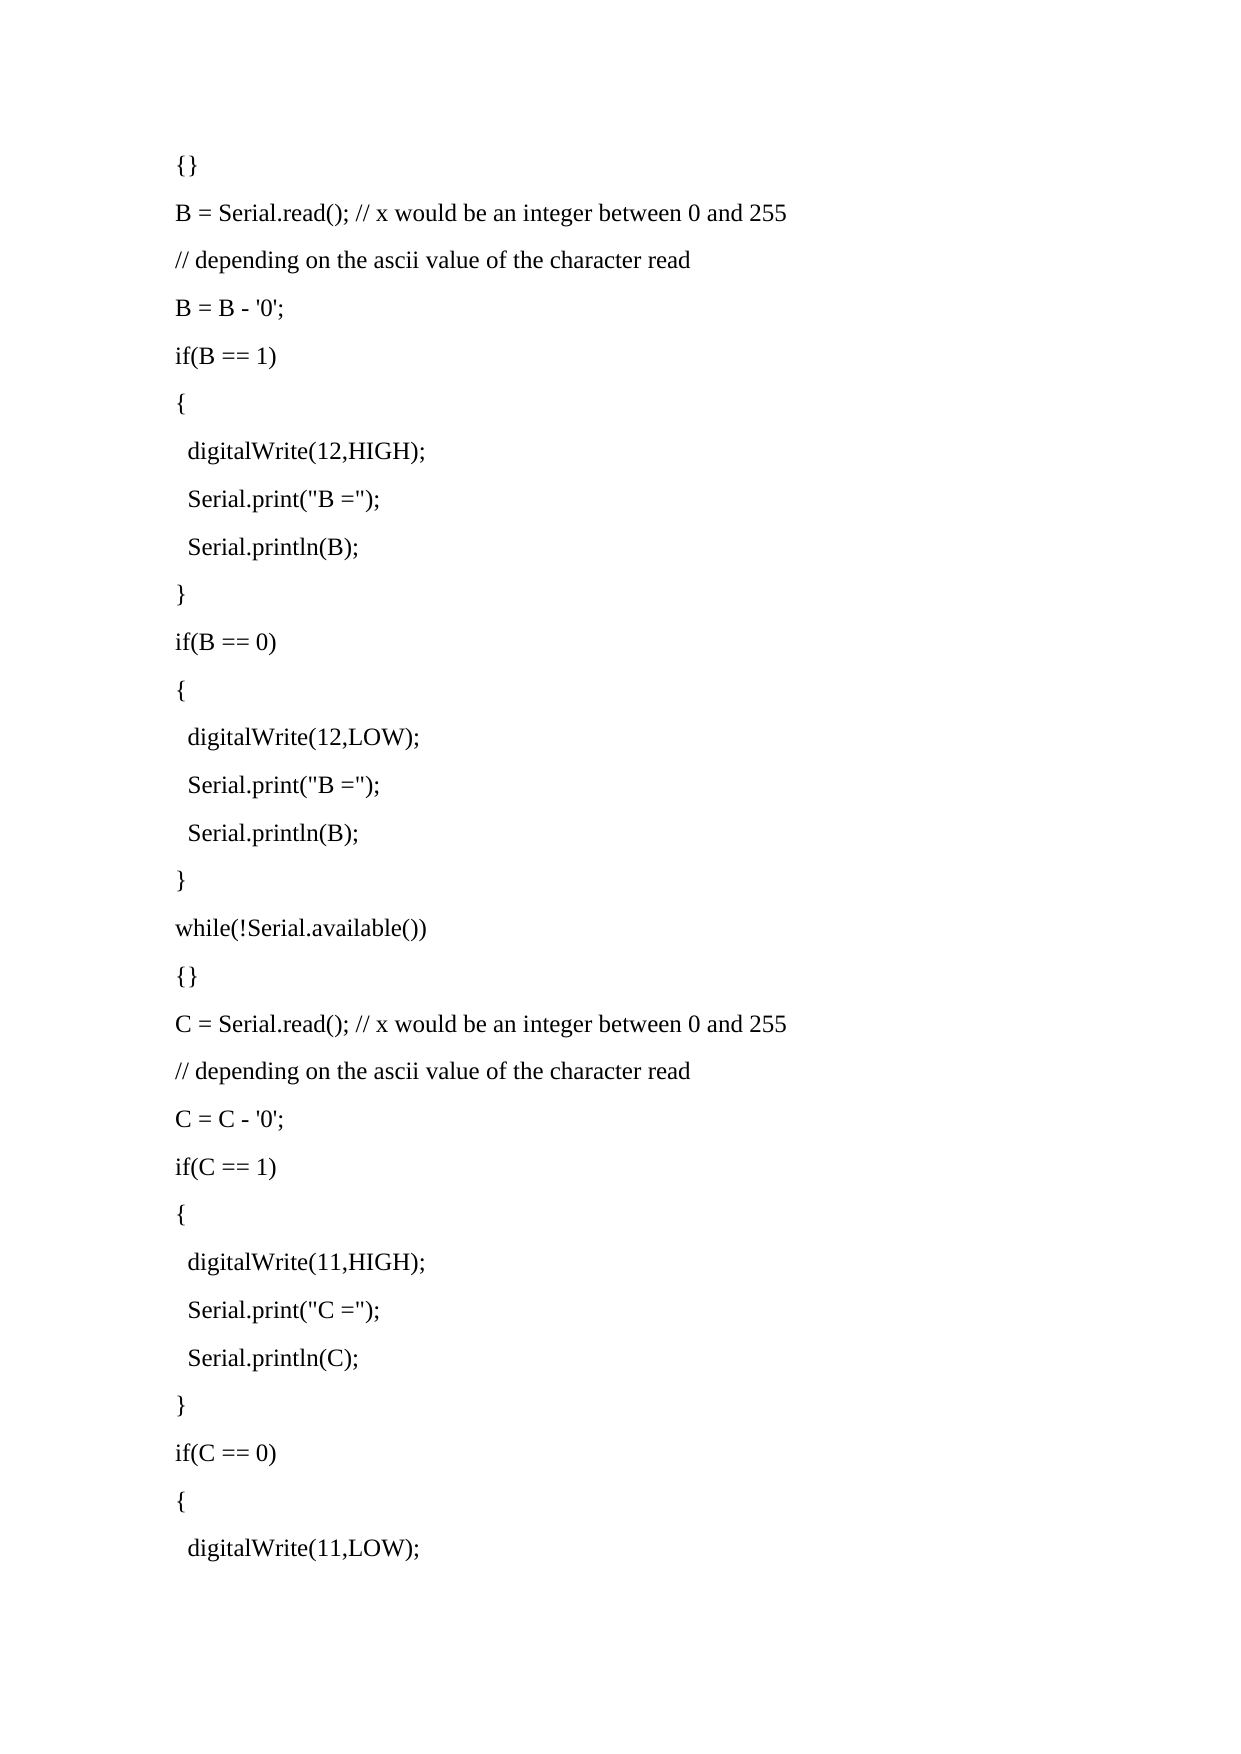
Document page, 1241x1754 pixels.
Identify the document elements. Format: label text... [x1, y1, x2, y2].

text C = C - '0'; [150, 1104, 1090, 1133]
text B = B - '0'; [150, 293, 1090, 322]
text {} [150, 150, 1090, 179]
text digitalWrite(12,LOW); [150, 722, 1090, 751]
text { [150, 675, 1090, 703]
text { [150, 388, 1090, 417]
text if(B == 0) [150, 627, 1090, 656]
text B = Serial.read(); // x would be an integer between 0 and 255 [150, 198, 1090, 226]
text Serial.print("B ="); [150, 770, 1090, 799]
text Serial.println(B); [150, 532, 1090, 560]
text if(C == 0) [150, 1438, 1090, 1467]
text digitalWrite(11,HIGH); [150, 1247, 1090, 1276]
text Serial.println(C); [150, 1343, 1090, 1371]
text // depending on the ascii value of the character read [150, 245, 1090, 274]
text Serial.print("B ="); [150, 484, 1090, 513]
text if(B == 1) [150, 341, 1090, 369]
text // depending on the ascii value of the character read [150, 1056, 1090, 1085]
text } [150, 579, 1090, 608]
text { [150, 1486, 1090, 1514]
text while(!Serial.available()) [150, 913, 1090, 942]
text {} [150, 961, 1090, 990]
text } [150, 866, 1090, 894]
text digitalWrite(11,LOW); [150, 1533, 1090, 1562]
text Serial.print("C ="); [150, 1295, 1090, 1324]
text if(C == 1) [150, 1152, 1090, 1181]
text Serial.println(B); [150, 818, 1090, 847]
text digitalWrite(12,HIGH); [150, 436, 1090, 465]
text C = Serial.read(); // x would be an integer between 0 and 255 [150, 1009, 1090, 1037]
text { [150, 1199, 1090, 1228]
text } [150, 1390, 1090, 1419]
